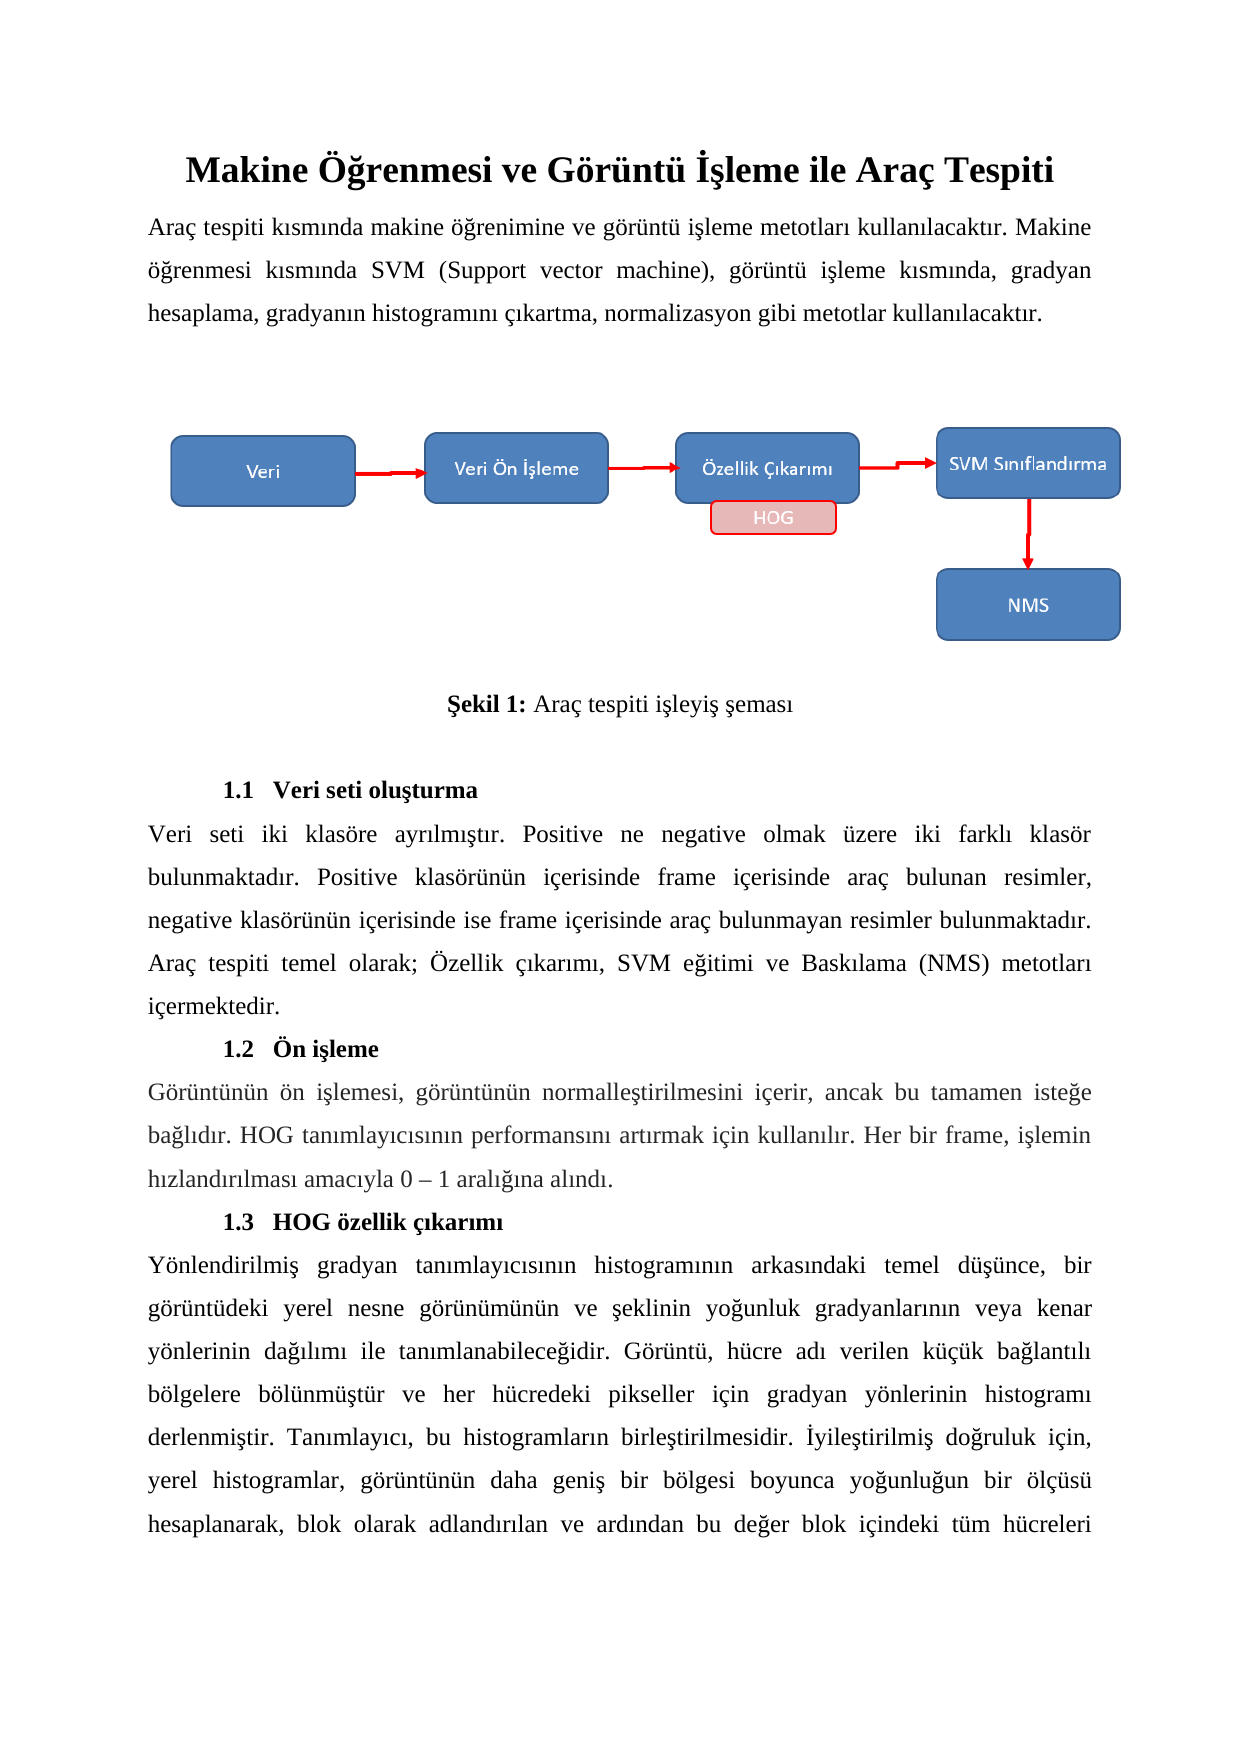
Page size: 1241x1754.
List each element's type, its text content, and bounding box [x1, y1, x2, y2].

picture [147, 341, 1129, 676]
list 1.1 Veri seti oluşturma [148, 776, 1093, 804]
list Veri seti iki klasöre ayrılmıştır. Positive ne negative olmak üzere iki farklı klasör bulunmaktadır. Positive klasörünün içerisinde frame içerisinde araç bulunan resimler, negative klasörünün içerisinde ise frame içerisinde araç bulunmayan resimler bulunmaktadır. Araç tespiti temel olarak; Özellik çıkarımı, SVM eğitimi ve Baskılama (NMS) metotları içermektedir. [148, 819, 1093, 1020]
list 1.3 HOG özellik çıkarımı [148, 1207, 1093, 1236]
list Görüntünün ön işlemesi, görüntünün normalleştirilmesini içerir, ancak bu tamamen isteğe bağlıdır. HOG tanımlayıcısının performansını artırmak için kullanılır. Her bir frame, işlemin hızlandırılması amacıyla 0 – 1 aralığına alındı. [148, 1077, 1093, 1192]
list Şekil 1: Araç tespiti işleyiş şeması [148, 689, 1093, 718]
list Makine Öğrenmesi ve Görüntü İşleme ile Araç Tespiti [148, 148, 1093, 191]
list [148, 1250, 1093, 1537]
list Araç tespiti kısmında makine öğrenimine ve görüntü işleme metotları kullanılacaktır. Makine öğrenmesi kısmında SVM (Support vector machine), görüntü işleme kısmında, gradyan hesaplama, gradyanın histogramını çıkartma, normalizasyon gibi metotlar kullanılacaktır. [148, 212, 1093, 327]
list 1.2 Ön işleme [148, 1034, 1093, 1063]
